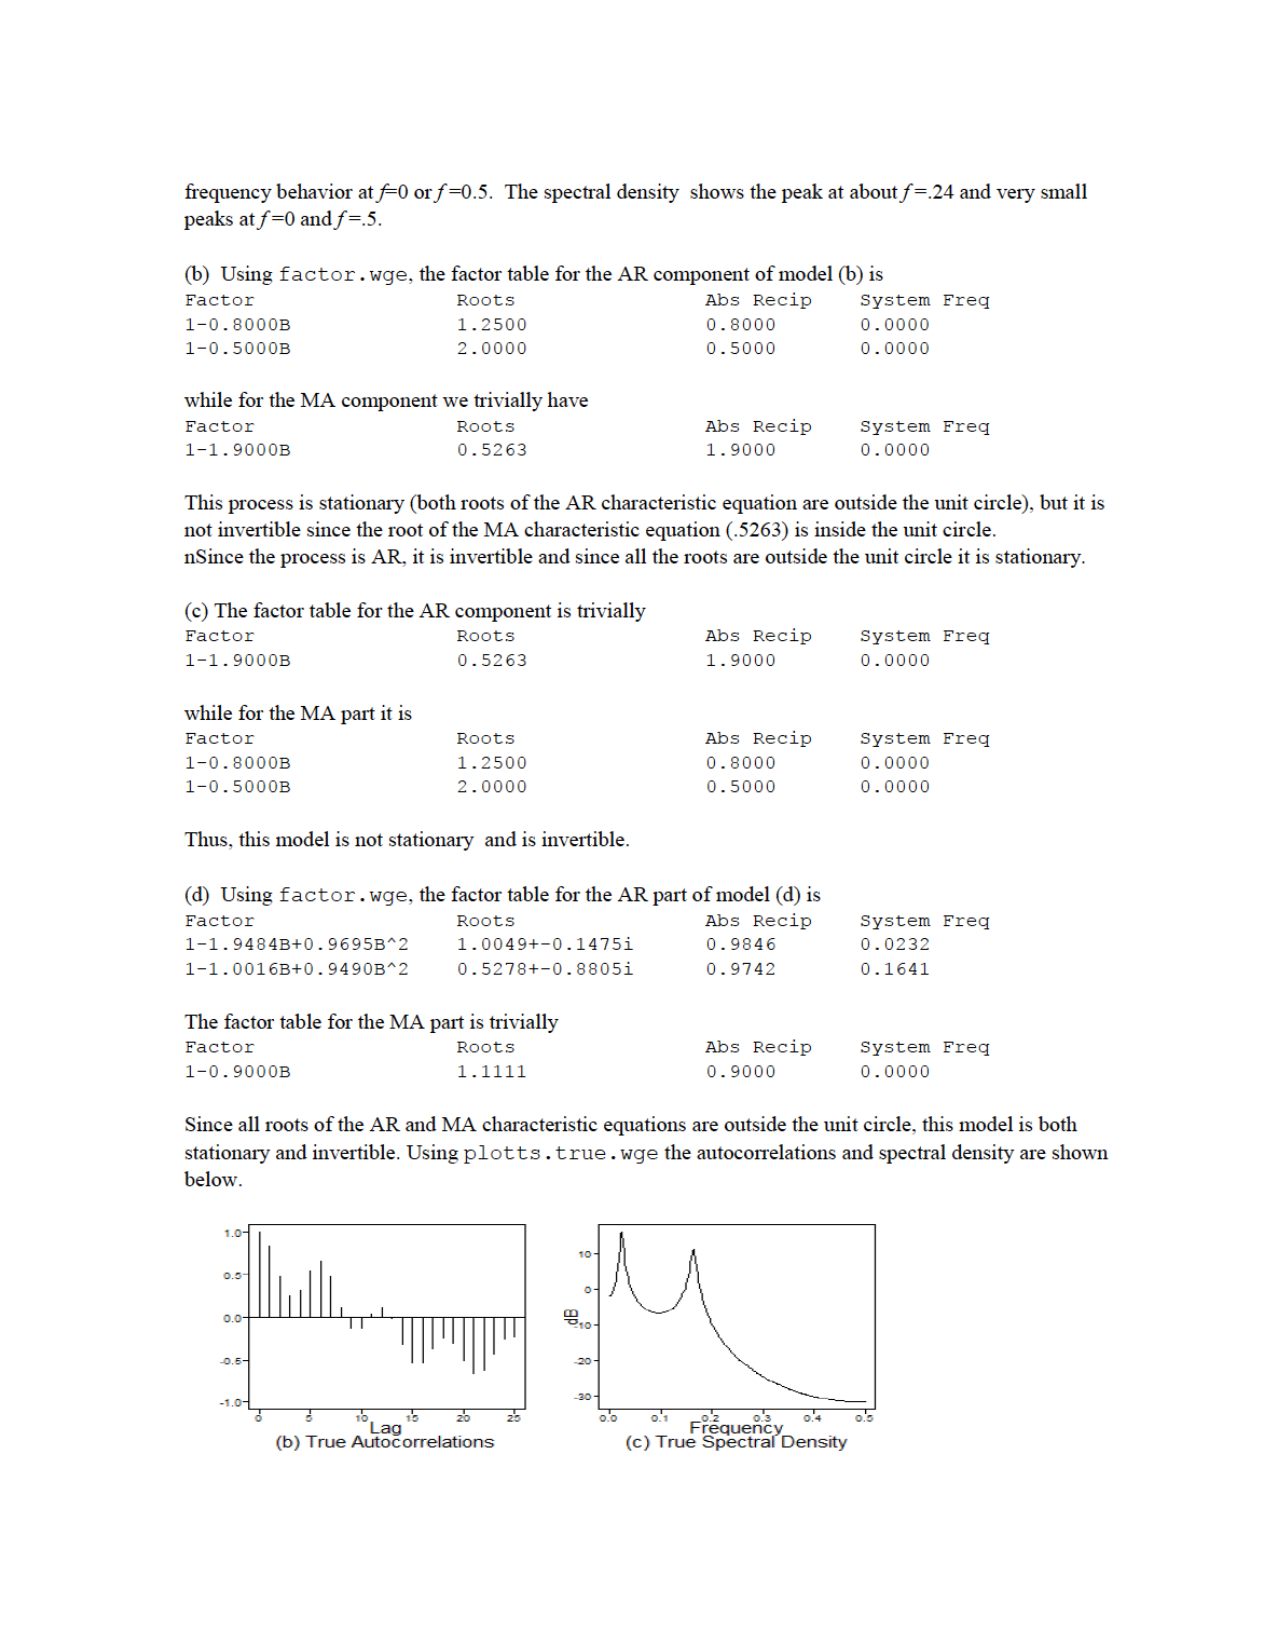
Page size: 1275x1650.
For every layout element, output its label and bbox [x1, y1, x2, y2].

picture [150, 150, 1140, 1481]
